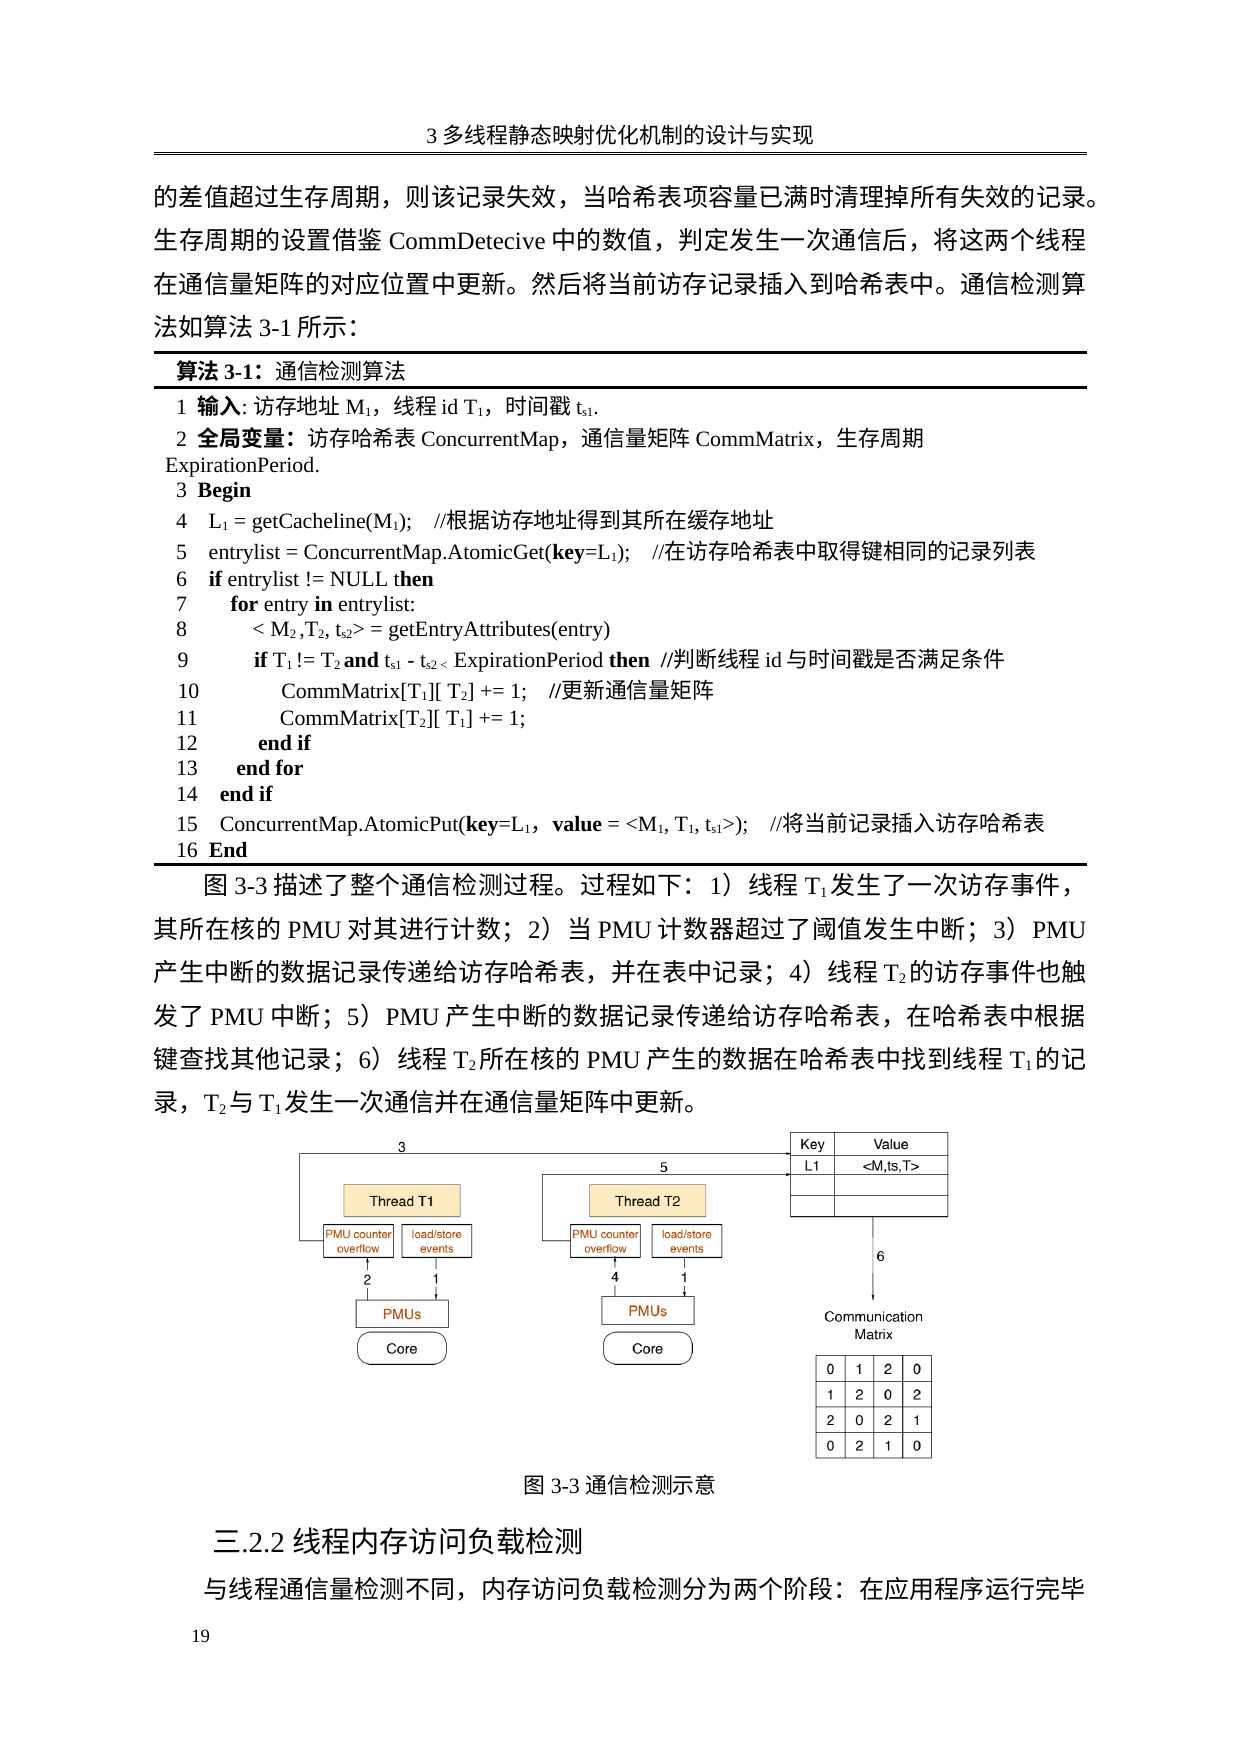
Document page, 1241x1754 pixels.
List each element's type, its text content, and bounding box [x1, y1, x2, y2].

table_cell 1 输入: 访存地址 M1，线程id T1，时间戳 ts1. 2 全局变量：访存哈希表ConcurrentMap，通信量矩阵 CommMatrix，生存周期ExpirationPeriod. 3 Begin 4 L1 = getCacheline(M1); //根据访存地址得到其所在缓存地址 5 entrylist = ConcurrentMap.AtomicGet(key=L1); //在访存哈希表中取得键相同的记录列表 6 if entrylist != NULL then 7 for entry in entrylist: 8 < M2 ,T2, ts2> = getEntryAttributes(entry) 9 if T1 != T2 and ts1 - ts2 < ExpirationPeriod then //判断线程id与时间戳是否满足条件 10 CommMatrix[T1][ T2] += 1; //更新通信量矩阵 11 CommMatrix[T2][ T1] += 1; 12 end if 13 end for 14 end if 15 ConcurrentMap.AtomicPut(key=L1，value = <M1, T1, ts1>); //将当前记录插入访存哈希表 16 End [154, 389, 1087, 863]
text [153, 177, 1087, 344]
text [153, 1569, 1087, 1605]
text 图 3-3 通信检测示意 [153, 1468, 1087, 1500]
subtitle 线程内存访问负载检测 [153, 1518, 1087, 1561]
text 图3-3描述了整个通信检测过程。过程如下：1）线程T1发生了一次访存事件，其所在核的PMU对其进行计数；2）当PMU计数器超过了阈值发生中断；3）PMU产生中断的数据记录传递给访存哈希表，并在表中记录；4）线程T2的访存事件也触发了PMU中断；5）PMU产生中断的数据记录传递给访存哈希表，在哈希表中根据键查找其他记录；6）线程T2所在核的PMU产生的数据在哈希表中找到线程T1的记录，T2与T1发生一次通信并在通信量矩阵中更新。 [153, 866, 1087, 1119]
table_header 算法3-1：通信检测算法 [154, 354, 1087, 386]
